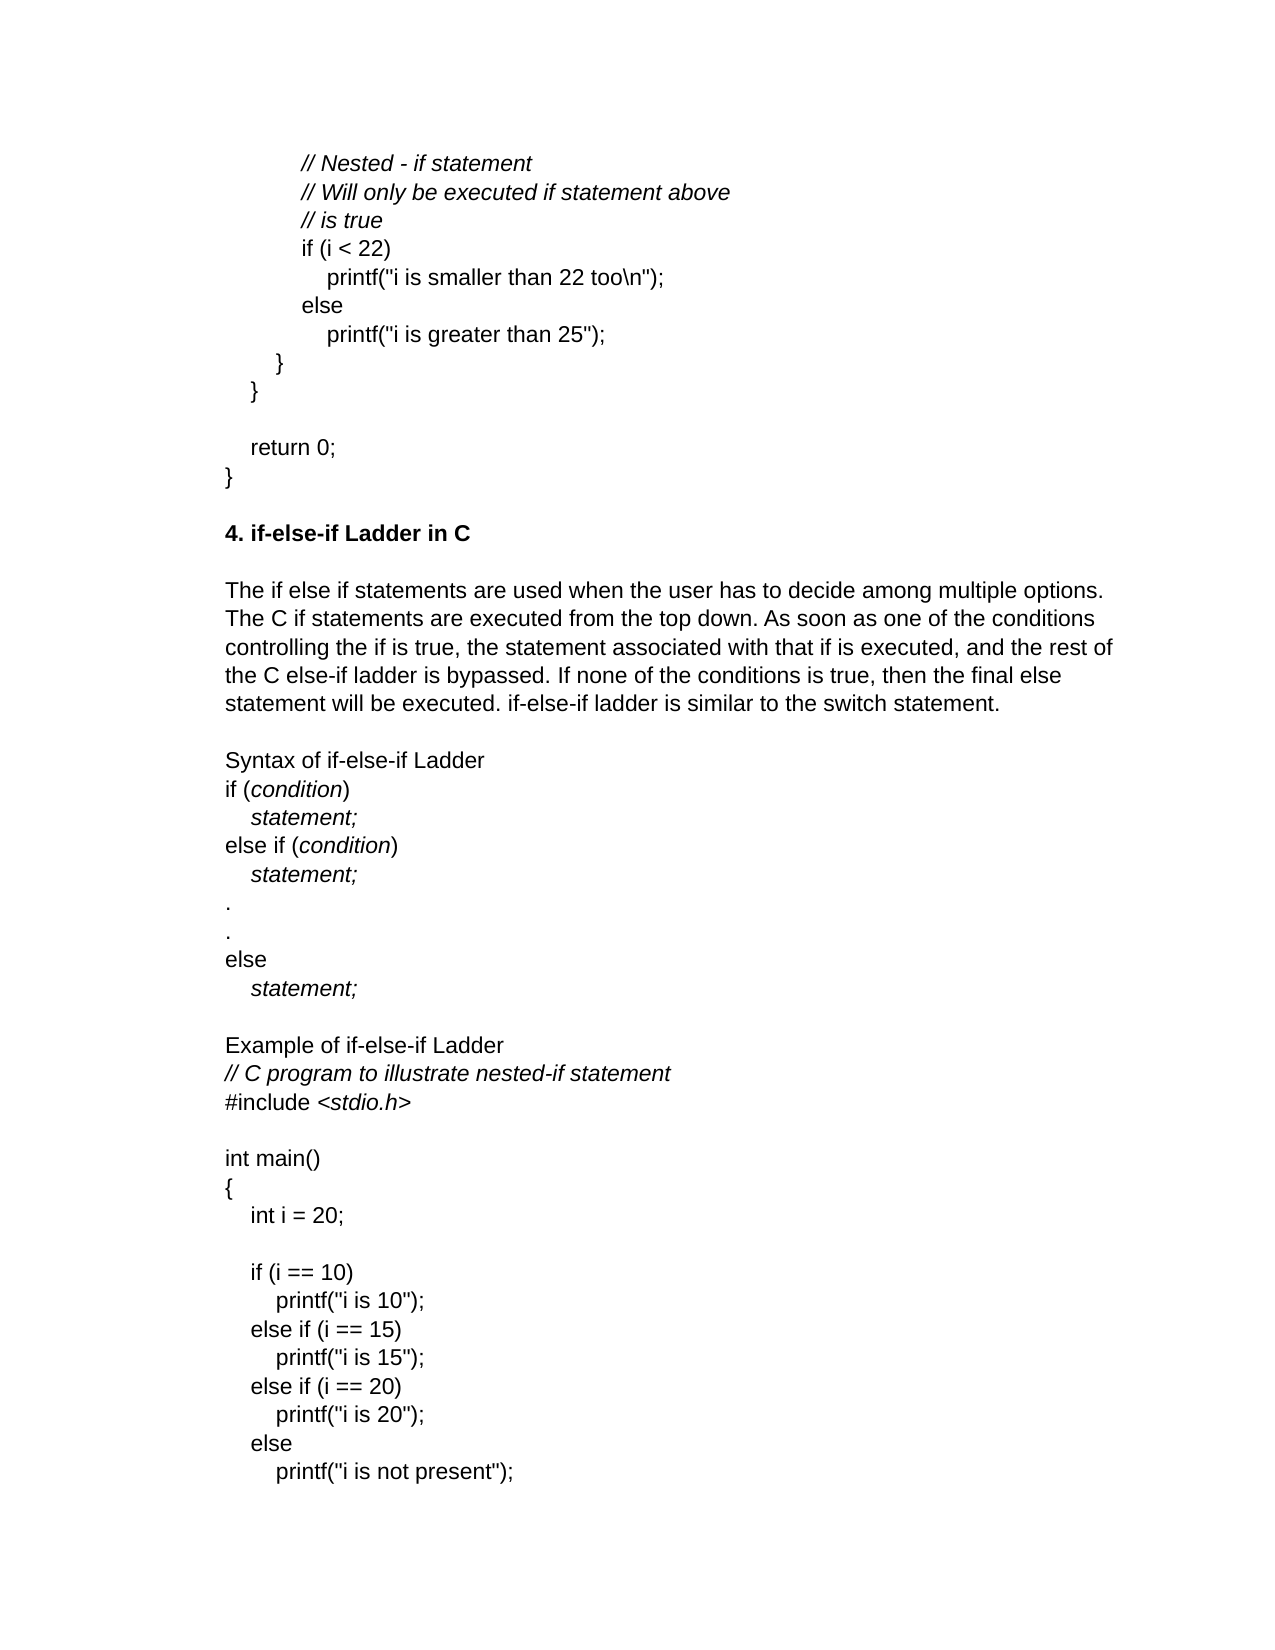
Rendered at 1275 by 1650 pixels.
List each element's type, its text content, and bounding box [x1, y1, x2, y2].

list 4. if-else-if Ladder in C [225, 520, 1125, 546]
list else if (i == 15) [225, 1316, 1125, 1342]
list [225, 178, 1125, 205]
list printf("i is smaller than 22 too\n"); [225, 264, 1125, 290]
list int i = 20; [225, 1202, 1125, 1228]
list #include <stdio.h> [225, 1088, 1125, 1115]
list return 0; [225, 434, 1125, 461]
list { [225, 1174, 1125, 1200]
list printf("i is greater than 25"); [225, 321, 1125, 347]
list // Nested - if statement [225, 150, 1125, 176]
list if (i == 10) [225, 1259, 1125, 1285]
list } [225, 463, 1125, 489]
list printf("i is 15"); [225, 1344, 1125, 1371]
list else if (i == 20) [225, 1373, 1125, 1399]
list } [225, 349, 1125, 375]
list Example of if-else-if Ladder [225, 1032, 1125, 1058]
list Syntax of if-else-if Ladder [225, 747, 1125, 773]
list } [225, 377, 1125, 404]
list else [225, 292, 1125, 318]
list printf("i is 10"); [225, 1287, 1125, 1314]
list printf("i is not present"); [225, 1458, 1125, 1484]
list int main() [225, 1145, 1125, 1172]
list else [225, 1430, 1125, 1456]
list if (i < 22) [225, 235, 1125, 262]
list The if else if statements are used when the user has to decide among multiple options. The C if statements are executed from the top down. As soon as one of the conditions controlling the if is true, the statement associated with that if is executed, and the rest of the C else-if ladder is bypassed. If none of the conditions is true, then the final else statement will be executed. if-else-if ladder is similar to the switch statement. [225, 577, 1125, 717]
list printf("i is 20"); [225, 1401, 1125, 1428]
list // is true [225, 207, 1125, 233]
list if (condition) statement; else if (condition) statement; . . else statement; [225, 776, 1125, 1001]
list // C program to illustrate nested-if statement [225, 1060, 1125, 1086]
